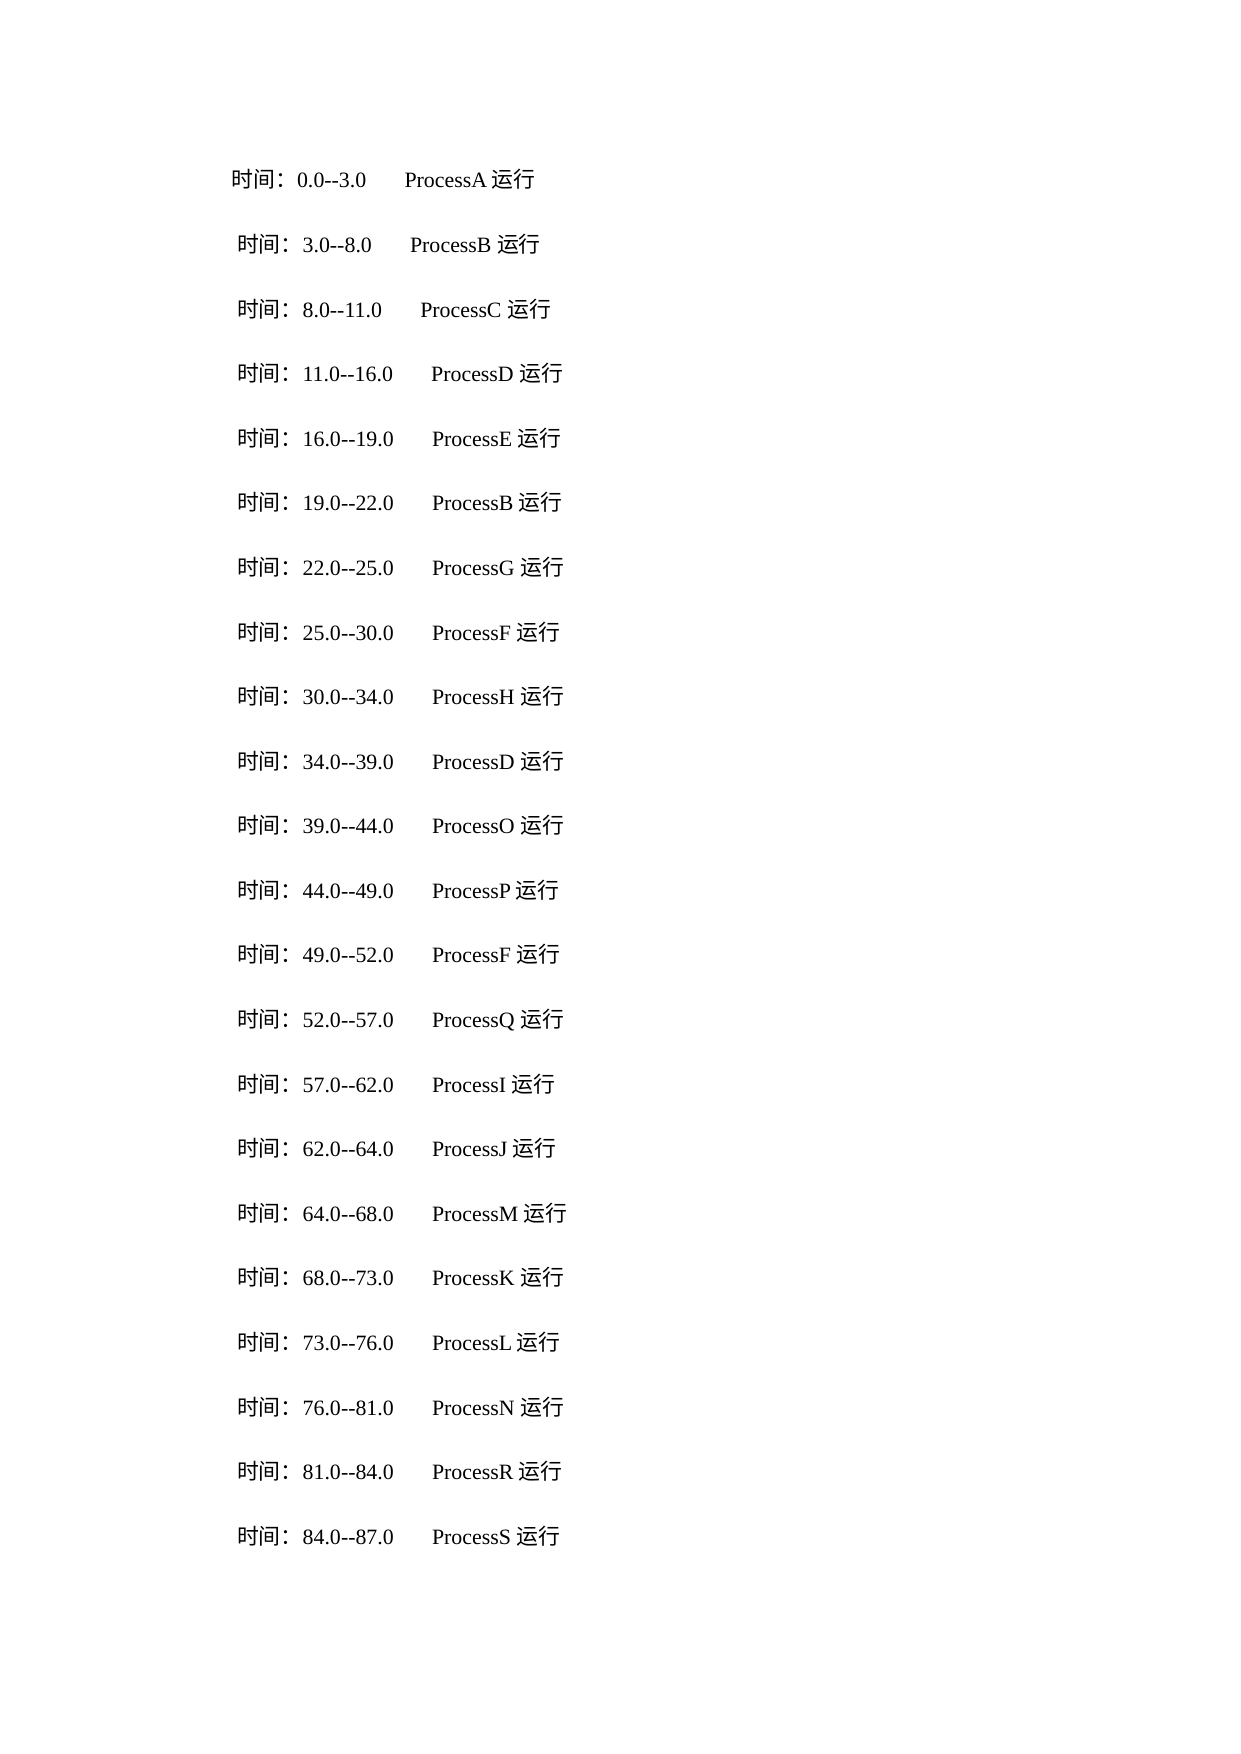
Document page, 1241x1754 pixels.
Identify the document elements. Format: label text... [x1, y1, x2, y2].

text 时间：73.0--76.0 ProcessL 运行 [187, 1324, 1053, 1357]
text 时间：84.0--87.0 ProcessS 运行 [187, 1518, 1053, 1551]
text 时间：76.0--81.0 ProcessN 运行 [187, 1389, 1053, 1422]
text 时间：68.0--73.0 ProcessK 运行 [187, 1260, 1053, 1292]
text 时间：49.0--52.0 ProcessF 运行 [187, 937, 1053, 969]
text 时间：16.0--19.0 ProcessE 运行 [187, 420, 1053, 453]
text 时间：44.0--49.0 ProcessP 运行 [187, 872, 1053, 905]
text 时间：0.0--3.0 ProcessA 运行 [187, 162, 1053, 194]
text 时间：8.0--11.0 ProcessC 运行 [187, 291, 1053, 324]
text 时间：62.0--64.0 ProcessJ 运行 [187, 1131, 1053, 1163]
text 时间：11.0--16.0 ProcessD 运行 [187, 356, 1053, 388]
text 时间：52.0--57.0 ProcessQ 运行 [187, 1002, 1053, 1034]
text 时间：30.0--34.0 ProcessH 运行 [187, 679, 1053, 711]
text 时间：34.0--39.0 ProcessD 运行 [187, 743, 1053, 776]
text 时间：64.0--68.0 ProcessM 运行 [187, 1195, 1053, 1228]
text 时间：57.0--62.0 ProcessI 运行 [187, 1066, 1053, 1099]
text 时间：3.0--8.0 ProcessB 运行 [187, 227, 1053, 259]
text 时间：19.0--22.0 ProcessB 运行 [187, 485, 1053, 517]
text 时间：39.0--44.0 ProcessO 运行 [187, 808, 1053, 840]
text 时间：22.0--25.0 ProcessG 运行 [187, 549, 1053, 582]
text 时间：25.0--30.0 ProcessF 运行 [187, 614, 1053, 647]
text 时间：81.0--84.0 ProcessR 运行 [187, 1454, 1053, 1486]
